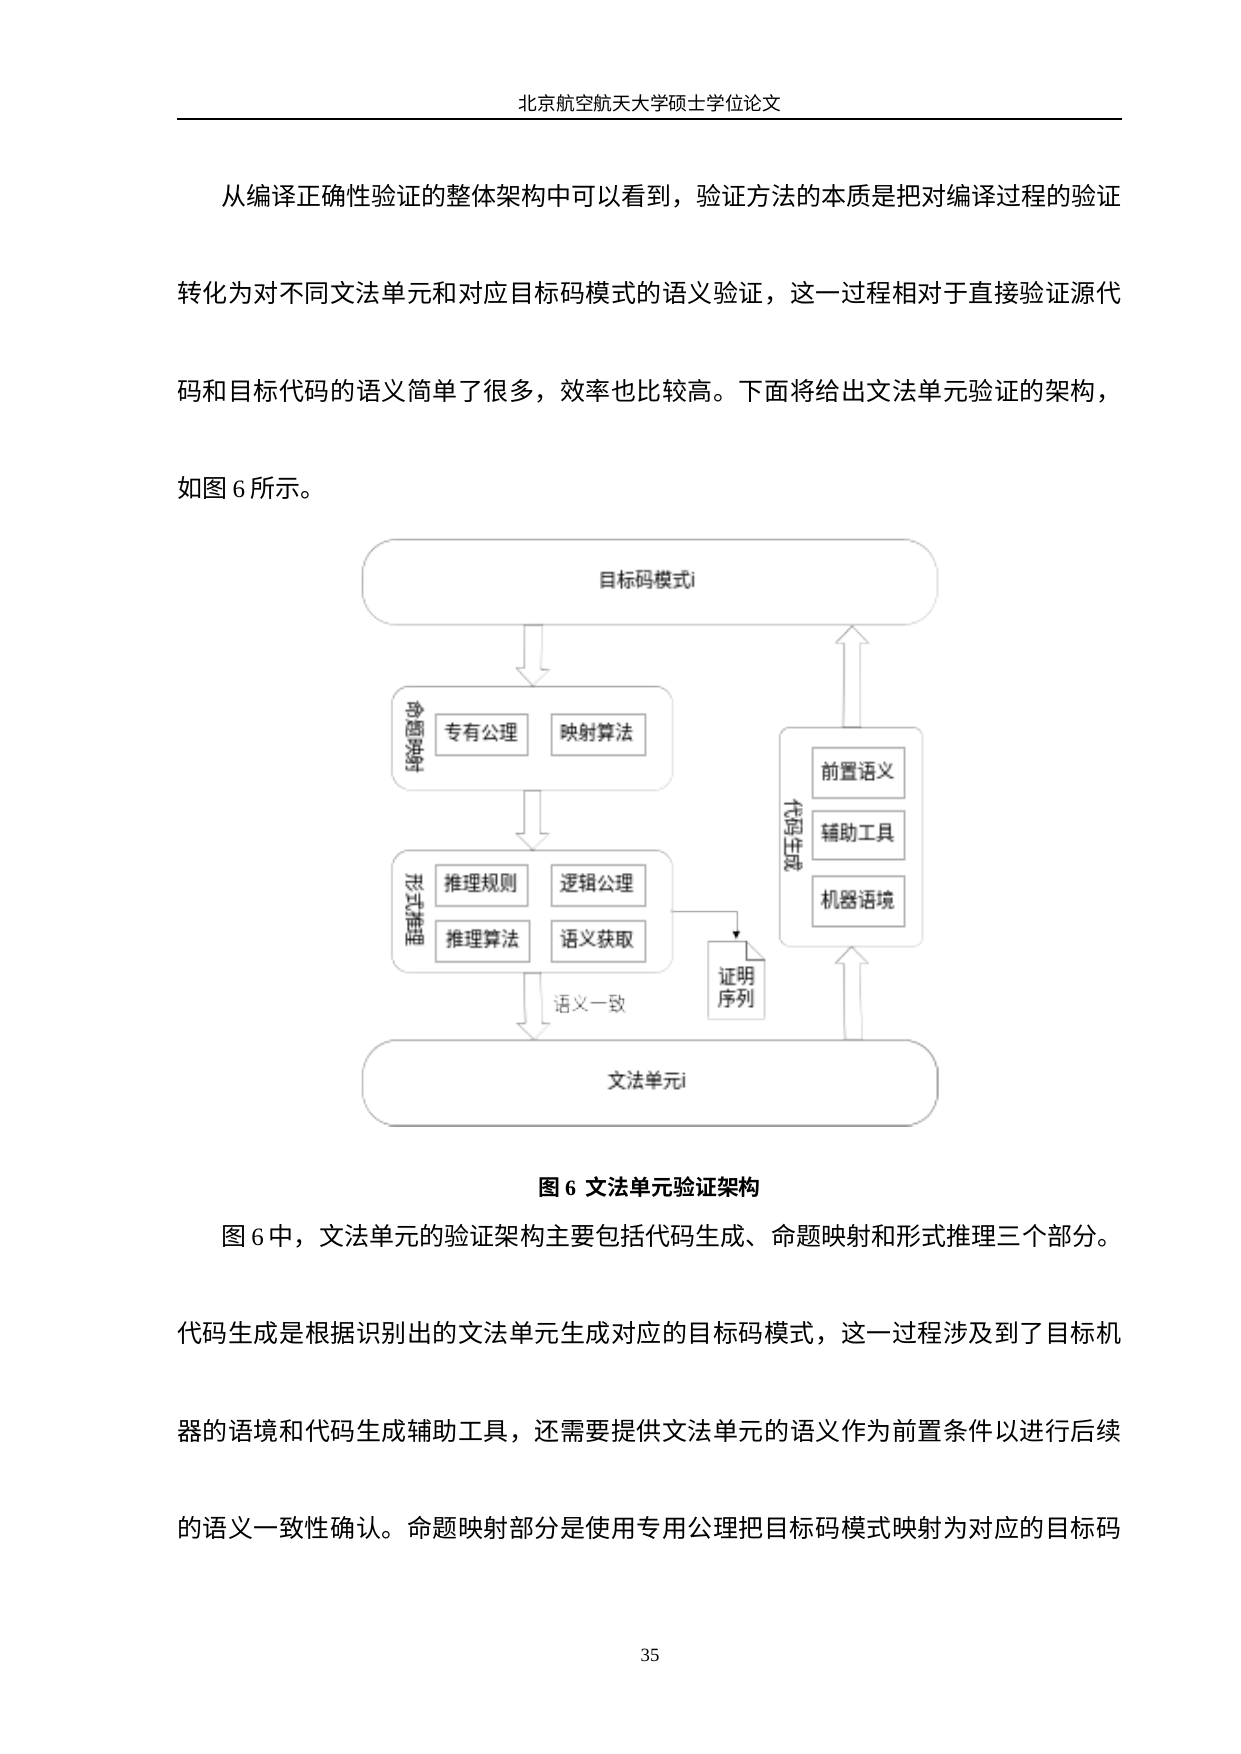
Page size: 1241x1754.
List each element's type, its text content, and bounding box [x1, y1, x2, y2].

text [177, 1202, 1122, 1559]
text 图6 文法单元验证架构 [177, 1169, 1122, 1202]
text 从编译正确性验证的整体架构中可以看到，验证方法的本质是把对编译过程的验证转化为对不同文法单元和对应目标码模式的语义验证，这一过程相对于直接验证源代码和目标代码的语义简单了很多，效率也比较高。下面将给出文法单元验证的架构，如图6所示。 [177, 162, 1122, 519]
